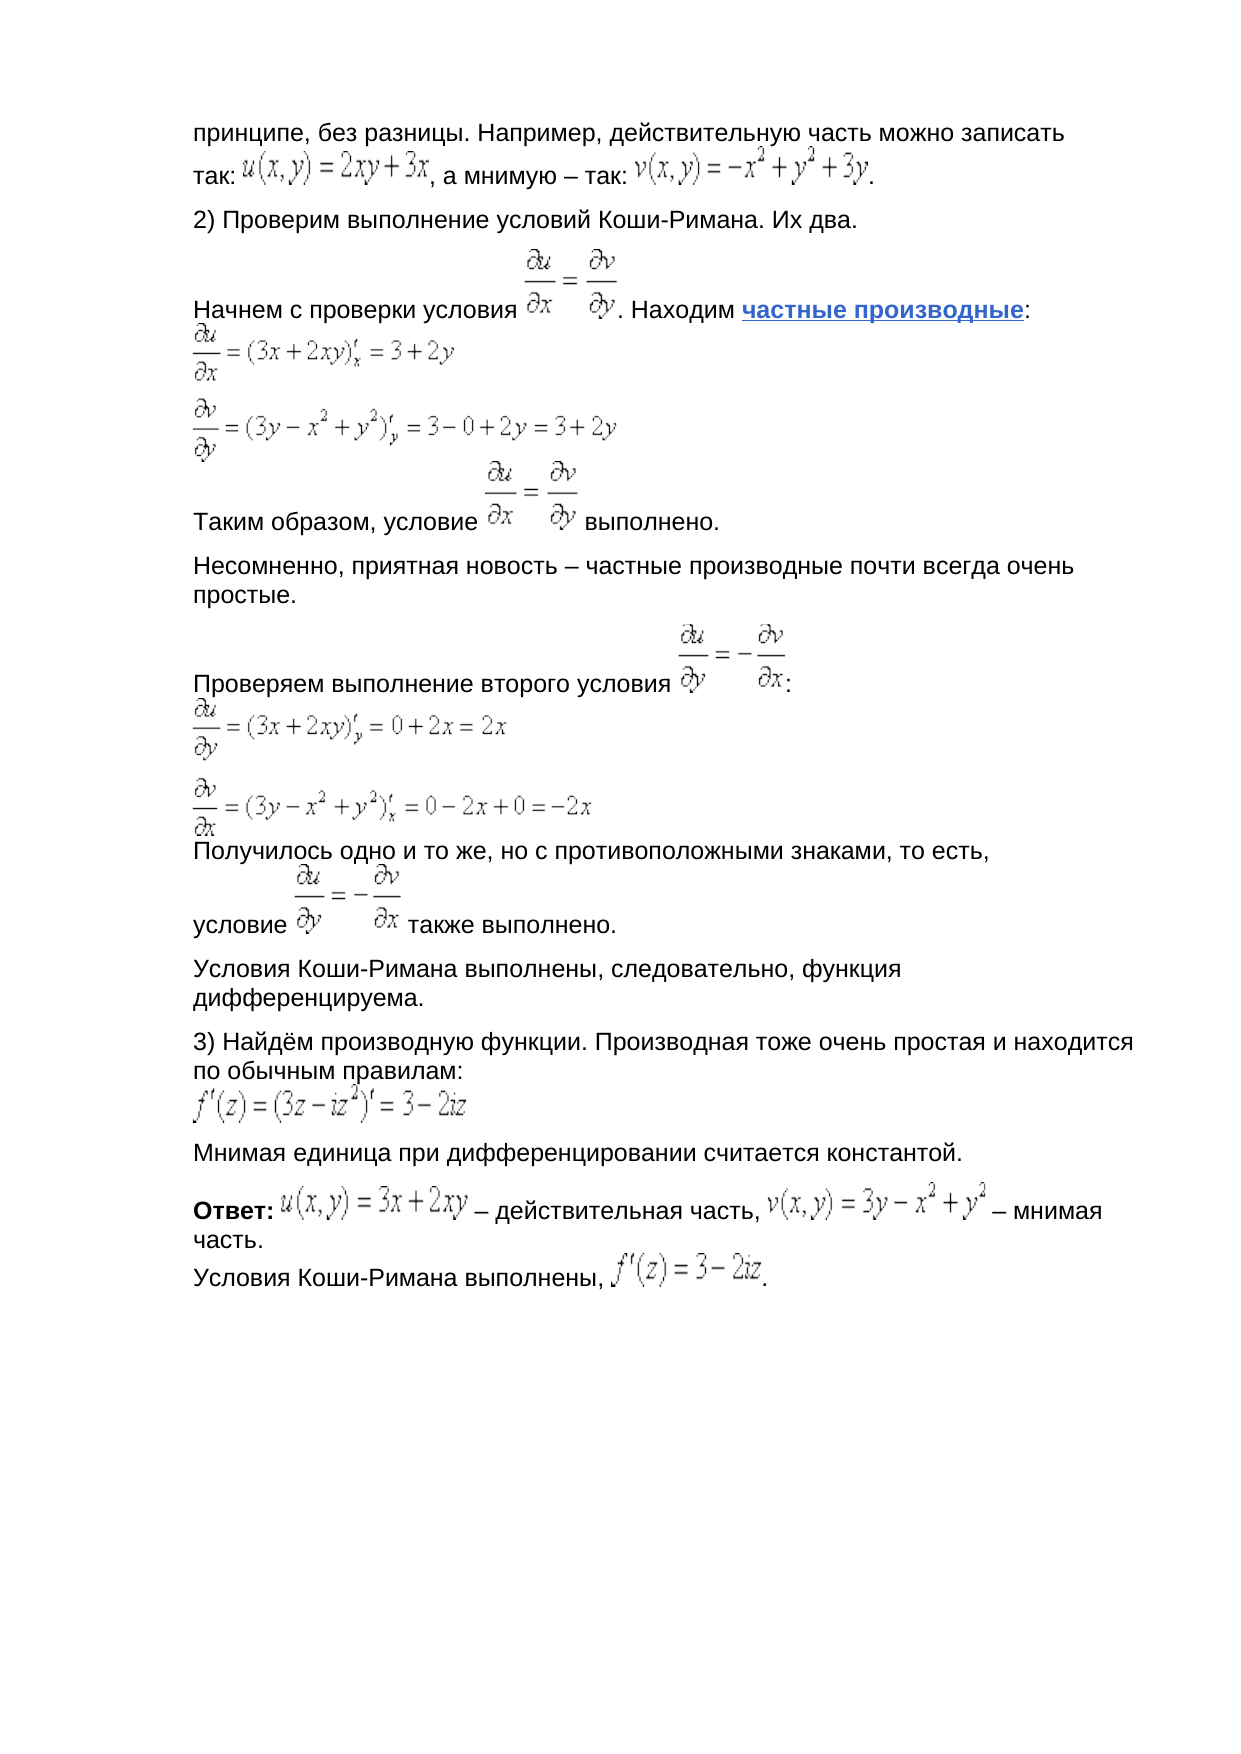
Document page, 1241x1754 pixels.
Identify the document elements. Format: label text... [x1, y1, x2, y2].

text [193, 118, 1136, 190]
text 2) Проверим выполнение условий Коши-Римана. Их два. [193, 205, 1136, 234]
picture [524, 249, 617, 319]
picture [678, 624, 785, 693]
text Проверяем выполнение второго условия : Получилось одно и то же, но с противоположными знаками, то есть, условие также выполнено. [193, 624, 1136, 938]
text 3) Найдём производную функции. Производная тоже очень простая и находится по обычным правилам: [193, 1027, 1136, 1122]
picture [281, 1186, 468, 1220]
picture [243, 151, 429, 185]
picture [767, 1182, 986, 1220]
picture [192, 698, 592, 836]
text Несомненно, приятная новость – частные производные почти всегда очень простые. [193, 551, 1136, 608]
picture [294, 864, 401, 934]
text Условия Коши-Римана выполнены, следовательно, функция дифференцируема. [193, 954, 1136, 1012]
picture [192, 323, 617, 530]
picture [192, 1084, 467, 1123]
text Мнимая единица при дифференцировании считается константой. [193, 1138, 1136, 1167]
picture [611, 1253, 762, 1287]
picture [635, 146, 868, 185]
text Ответ: – действительная часть, – мнимая часть. Условия Коши-Римана выполнены, . [193, 1182, 1136, 1292]
